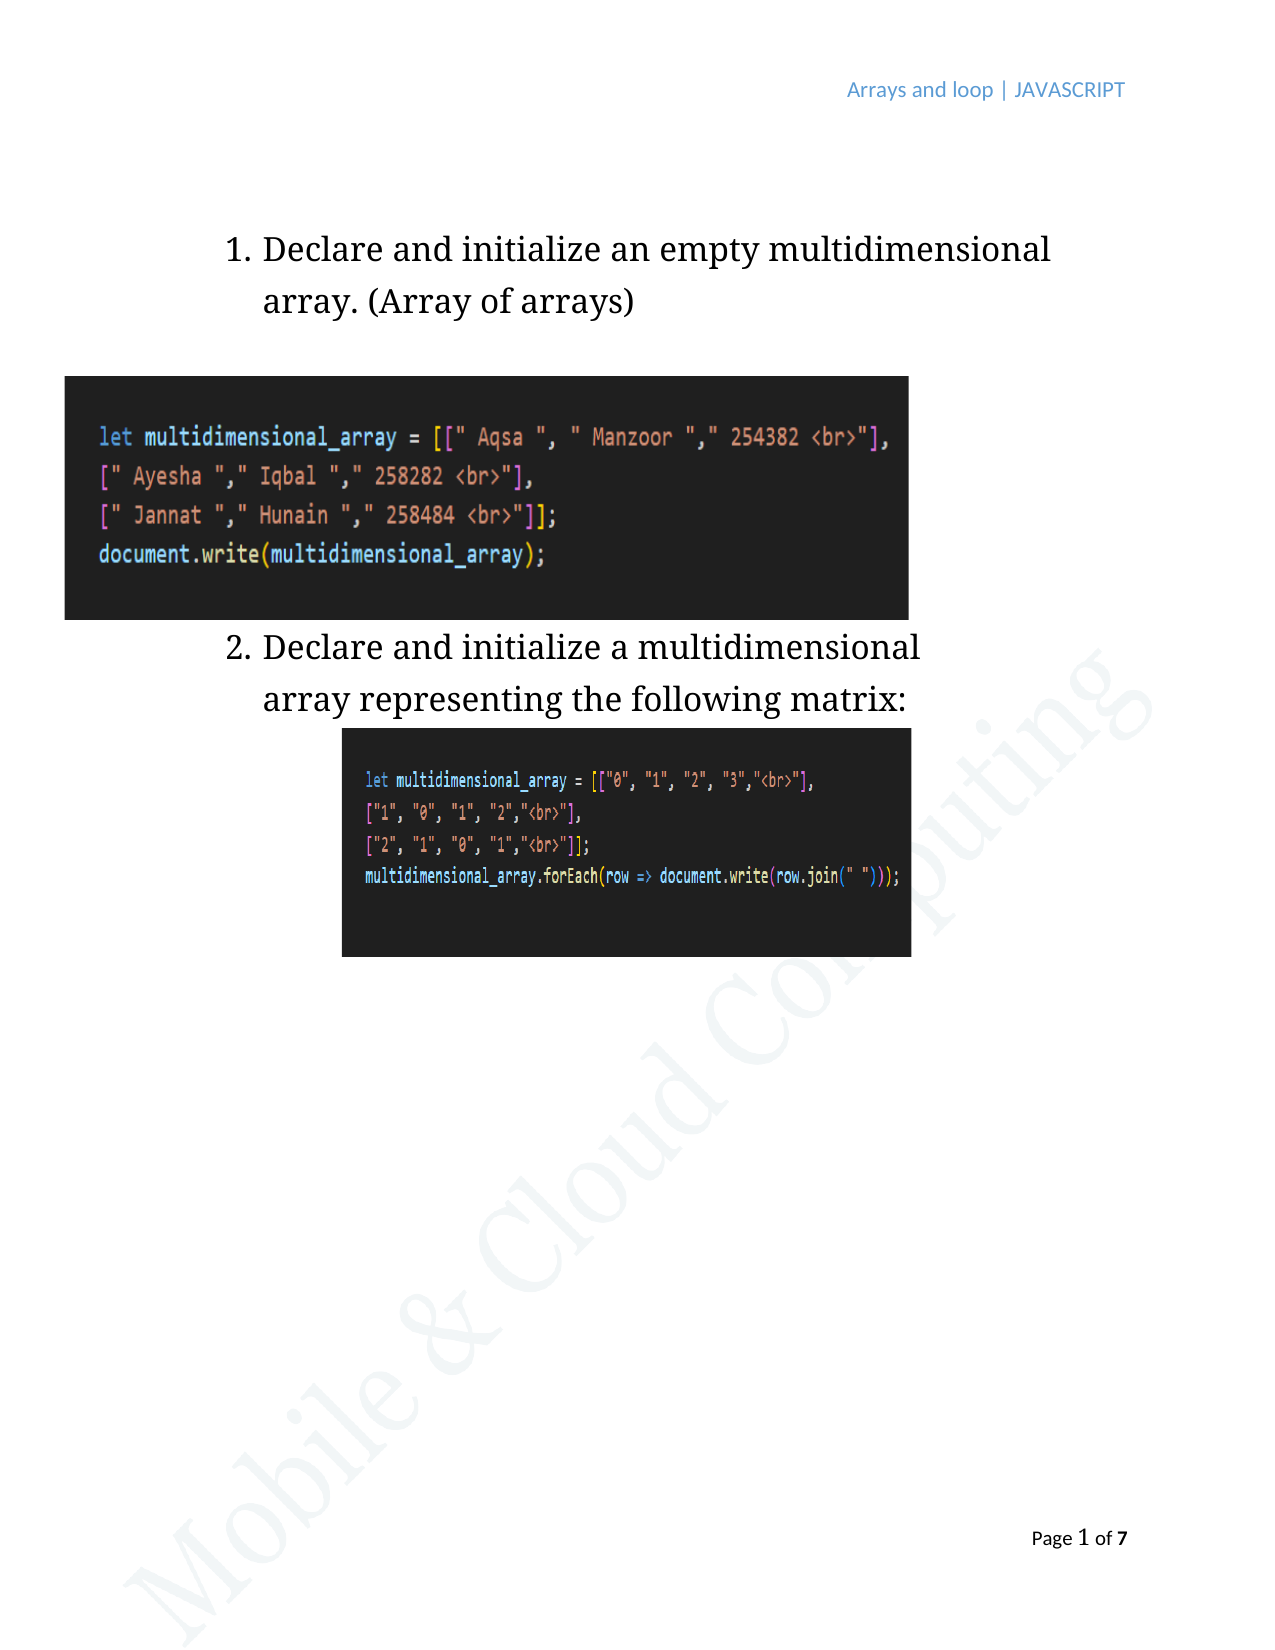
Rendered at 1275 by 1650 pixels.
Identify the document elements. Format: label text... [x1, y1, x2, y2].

picture [122, 647, 1152, 1648]
list Declare and initialize a multidimensional array representing the following matrix: [225, 624, 954, 722]
list Declare and initialize an empty multidimensional array. (Array of arrays) [225, 226, 1083, 323]
picture [64, 376, 909, 620]
